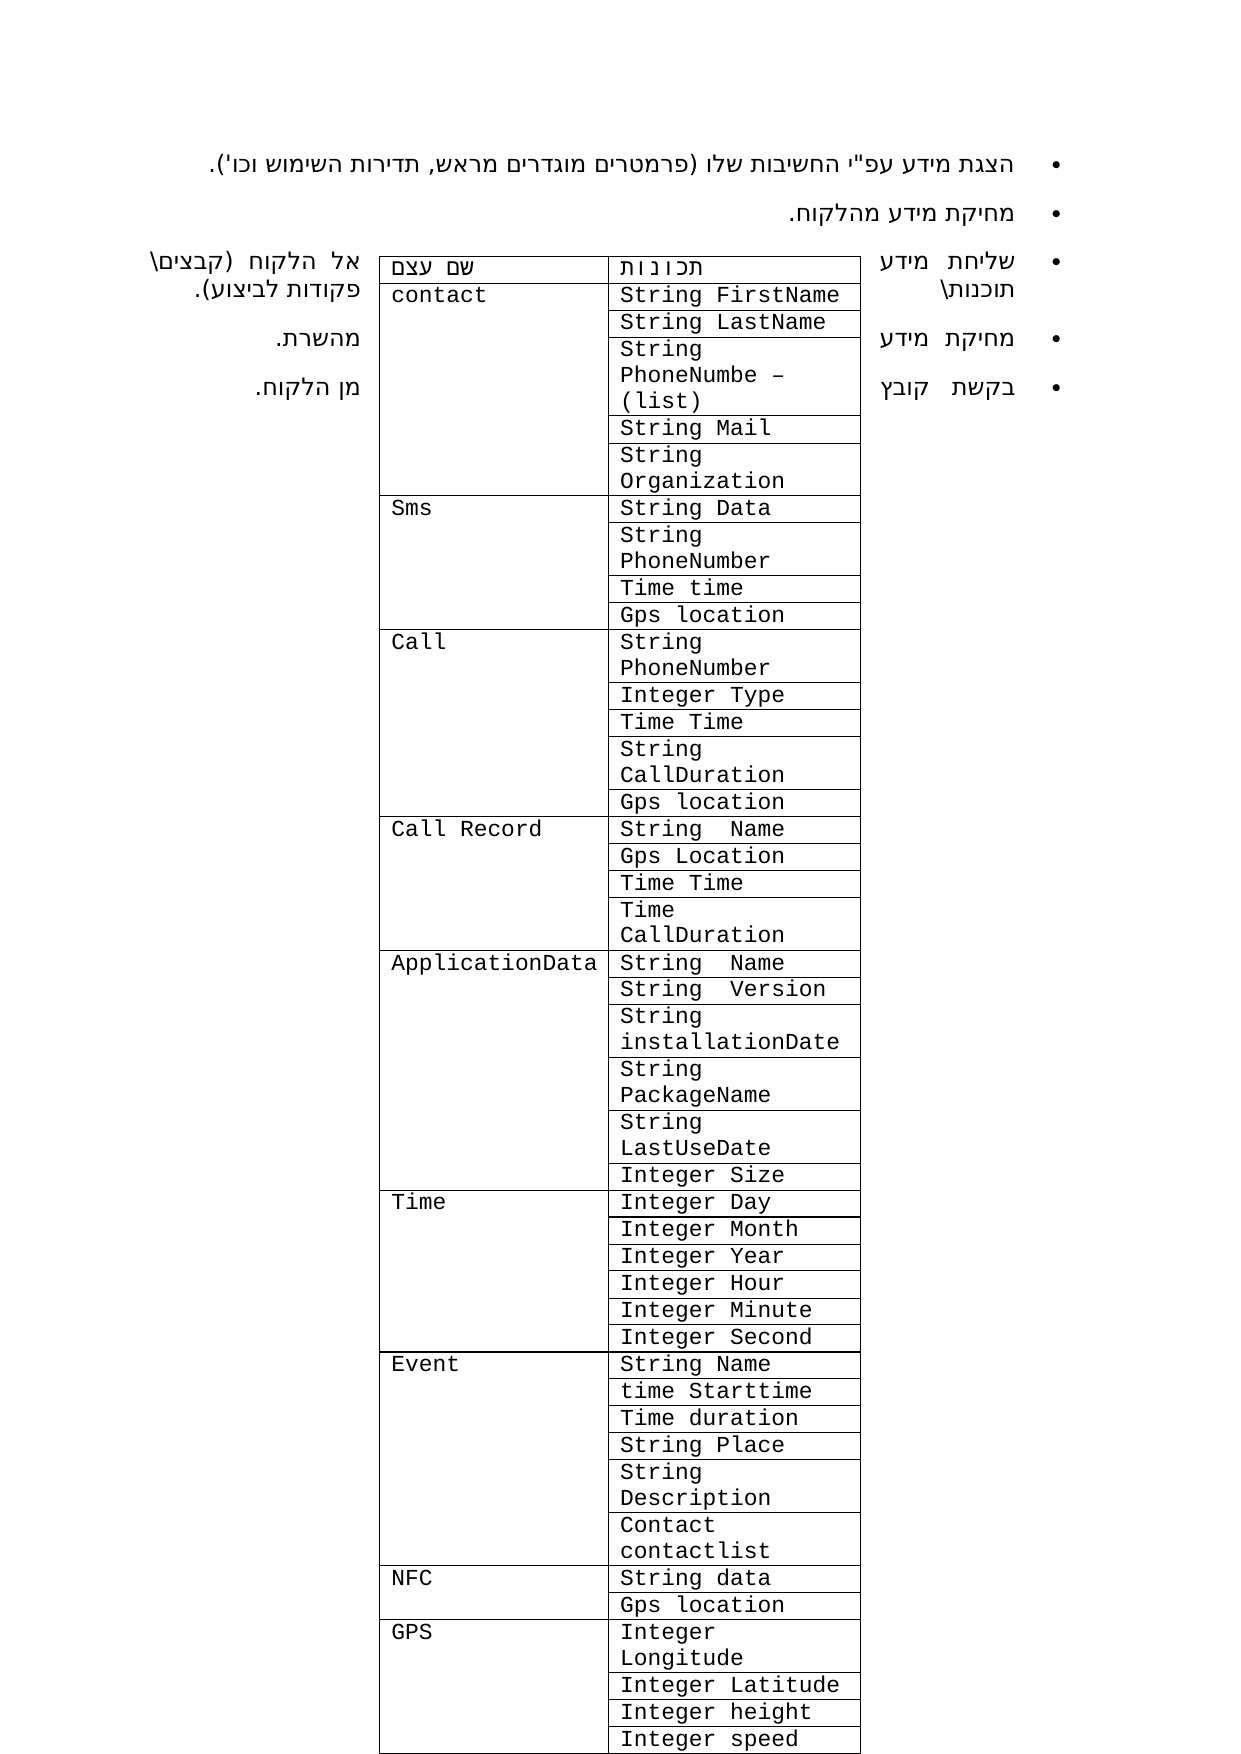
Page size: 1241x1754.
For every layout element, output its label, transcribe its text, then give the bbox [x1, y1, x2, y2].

table_cell Time time [609, 576, 860, 602]
table_cell Integer Size [609, 1164, 860, 1189]
table_cell String Name [609, 1353, 860, 1378]
table_cell Gps location [609, 603, 860, 629]
list מחיקת מידע מהלקוח. [150, 199, 1053, 227]
list הצגת מידע עפ"י החשיבות שלו (פרמטרים מוגדרים מראש, תדירות השימוש וכו'). [150, 150, 1053, 178]
table_cell String FirstName [609, 284, 860, 309]
table_cell time Starttime [609, 1379, 860, 1405]
table_cell NFC [380, 1566, 608, 1619]
table_cell String Place [609, 1433, 860, 1459]
table_cell Time [380, 1191, 608, 1351]
table_header תכונות [609, 257, 860, 283]
table_cell String Name [609, 951, 860, 977]
table_cell Integer speed [609, 1727, 860, 1753]
table_cell String PhoneNumber [609, 630, 860, 682]
table_cell ApplicationData [380, 951, 608, 1189]
table_cell Time Time [609, 871, 860, 897]
table_cell GPS [380, 1620, 608, 1753]
table_cell Integer Month [609, 1218, 860, 1243]
table_cell String data [609, 1566, 860, 1592]
table_cell String Name [609, 817, 860, 843]
table_cell String CallDuration [609, 737, 860, 789]
table_cell Time duration [609, 1406, 860, 1432]
table_cell Gps location [609, 790, 860, 816]
table_cell Integer Year [609, 1245, 860, 1270]
table_cell String Mail [609, 416, 860, 442]
list מחיקת מידע מהשרת. [150, 324, 379, 352]
table_cell Time CallDuration [609, 898, 860, 950]
table_cell Call Record [380, 817, 608, 950]
table_cell Integer Type [609, 683, 860, 709]
table_cell Event [380, 1353, 608, 1565]
table_cell String Version [609, 978, 860, 1004]
list בקשת קובץ מן הלקוח. [861, 373, 1053, 401]
table_cell contact [380, 284, 608, 495]
table_cell String Organization [609, 444, 860, 495]
table_cell String Description [609, 1460, 860, 1512]
table_cell Gps Location [609, 844, 860, 870]
table_cell String PackageName [609, 1058, 860, 1109]
table_cell Call [380, 630, 608, 816]
table_cell Contact contactlist [609, 1513, 860, 1565]
table_cell Integer Hour [609, 1271, 860, 1297]
table_cell String LastName [609, 311, 860, 337]
table_cell Integer Latitude [609, 1673, 860, 1699]
table_cell Sms [380, 496, 608, 629]
list בקשת קובץ מן הלקוח. [150, 373, 379, 401]
list שליחת מידע אל הלקוח (קבצים\תוכנות\פקודות לביצוע). [150, 247, 1053, 303]
table_cell Integer Minute [609, 1299, 860, 1324]
list מחיקת מידע מהשרת. [861, 324, 1053, 352]
table_cell String installationDate [609, 1005, 860, 1057]
table_cell Integer Second [609, 1325, 860, 1351]
table_cell String PhoneNumbe –(list) [609, 338, 860, 415]
table_cell Integer Day [609, 1191, 860, 1216]
table_cell Integer height [609, 1700, 860, 1726]
table_cell String Data [609, 496, 860, 522]
table_cell String PhoneNumber [609, 523, 860, 575]
table_cell Time Time [609, 710, 860, 736]
table_cell Integer Longitude [609, 1620, 860, 1672]
table_header שם עצם [380, 257, 608, 283]
table_cell Gps location [609, 1593, 860, 1619]
table_cell String LastUseDate [609, 1111, 860, 1162]
